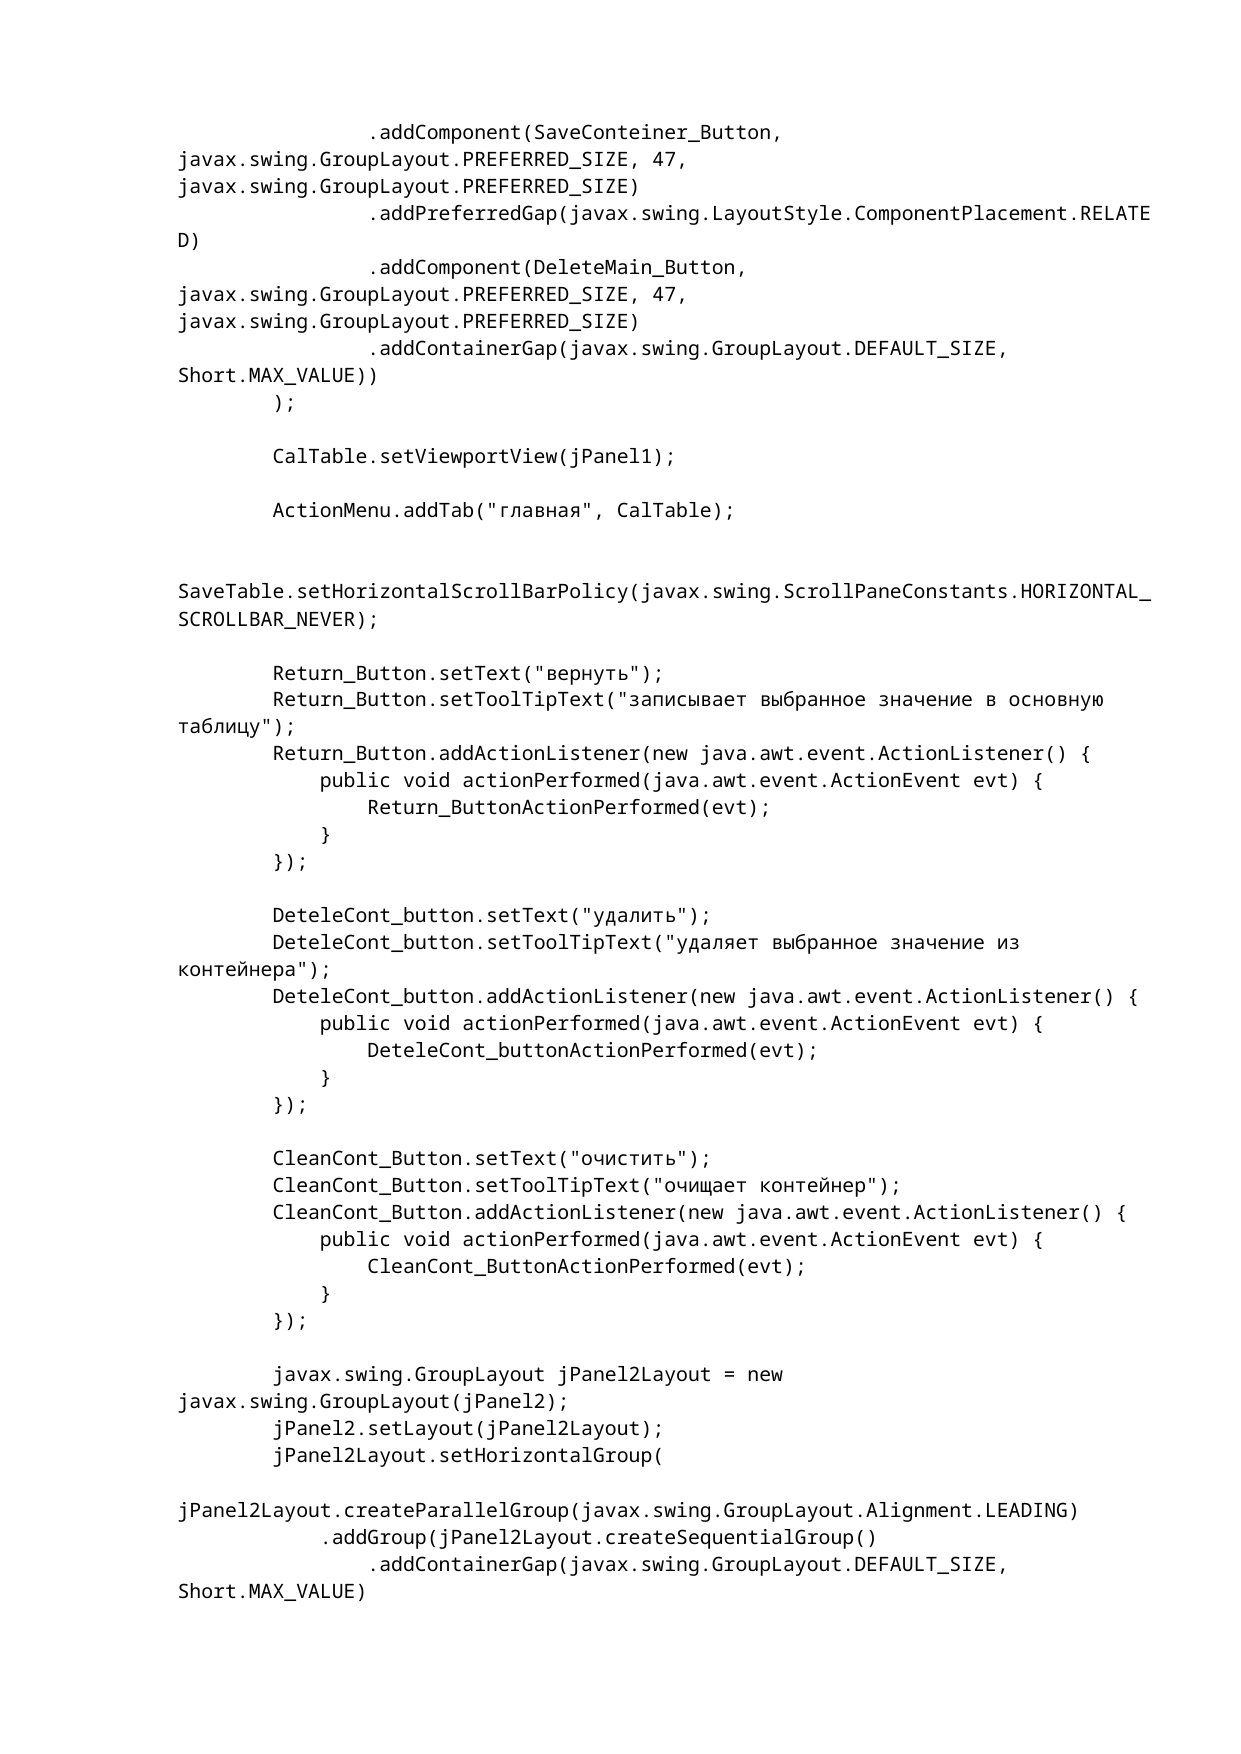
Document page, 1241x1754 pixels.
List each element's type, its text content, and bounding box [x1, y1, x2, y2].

text public void actionPerformed(java.awt.event.ActionEvent evt) { [177, 1009, 1152, 1036]
text DeteleCont_button.setToolTipText("удаляет выбранное значение из контейнера"); [177, 928, 1152, 982]
text }); [177, 1306, 1152, 1333]
text } [177, 1063, 1152, 1090]
text jPanel2Layout.createParallelGroup(javax.swing.GroupLayout.Alignment.LEADING) [177, 1468, 1152, 1523]
text public void actionPerformed(java.awt.event.ActionEvent evt) { [177, 1225, 1152, 1252]
text .addContainerGap(javax.swing.GroupLayout.DEFAULT_SIZE, Short.MAX_VALUE)) [177, 334, 1152, 388]
text public void actionPerformed(java.awt.event.ActionEvent evt) { [177, 767, 1152, 794]
text CalTable.setViewportView(jPanel1); [177, 442, 1152, 469]
text }); [177, 848, 1152, 874]
text javax.swing.GroupLayout jPanel2Layout = new javax.swing.GroupLayout(jPanel2); [177, 1360, 1152, 1414]
text } [177, 821, 1152, 848]
text ); [177, 388, 1152, 415]
text .addContainerGap(javax.swing.GroupLayout.DEFAULT_SIZE, Short.MAX_VALUE) [177, 1550, 1152, 1604]
text Return_Button.setToolTipText("записывает выбранное значение в основную таблицу"); [177, 686, 1152, 740]
text CleanCont_Button.setToolTipText("очищает контейнер"); [177, 1171, 1152, 1198]
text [177, 199, 1152, 253]
text SaveTable.setHorizontalScrollBarPolicy(javax.swing.ScrollPaneConstants.HORIZONTAL_SCROLLBAR_NEVER); [177, 550, 1152, 632]
text }); [177, 1090, 1152, 1117]
text CleanCont_ButtonActionPerformed(evt); [177, 1252, 1152, 1279]
text } [177, 1279, 1152, 1306]
text jPanel2.setLayout(jPanel2Layout); [177, 1414, 1152, 1441]
text DeteleCont_buttonActionPerformed(evt); [177, 1036, 1152, 1063]
text jPanel2Layout.setHorizontalGroup( [177, 1441, 1152, 1468]
text Return_Button.addActionListener(new java.awt.event.ActionListener() { [177, 740, 1152, 767]
text Return_ButtonActionPerformed(evt); [177, 794, 1152, 821]
text .addComponent(SaveConteiner_Button, javax.swing.GroupLayout.PREFERRED_SIZE, 47, javax.swing.GroupLayout.PREFERRED_SIZE) [177, 118, 1152, 199]
text ActionMenu.addTab("главная", CalTable); [177, 496, 1152, 523]
text DeteleCont_button.addActionListener(new java.awt.event.ActionListener() { [177, 982, 1152, 1009]
text CleanCont_Button.setText("очистить"); [177, 1144, 1152, 1171]
text .addGroup(jPanel2Layout.createSequentialGroup() [177, 1523, 1152, 1550]
text .addComponent(DeleteMain_Button, javax.swing.GroupLayout.PREFERRED_SIZE, 47, javax.swing.GroupLayout.PREFERRED_SIZE) [177, 253, 1152, 334]
text CleanCont_Button.addActionListener(new java.awt.event.ActionListener() { [177, 1198, 1152, 1225]
text Return_Button.setText("вернуть"); [177, 659, 1152, 686]
text DeteleCont_button.setText("удалить"); [177, 902, 1152, 928]
